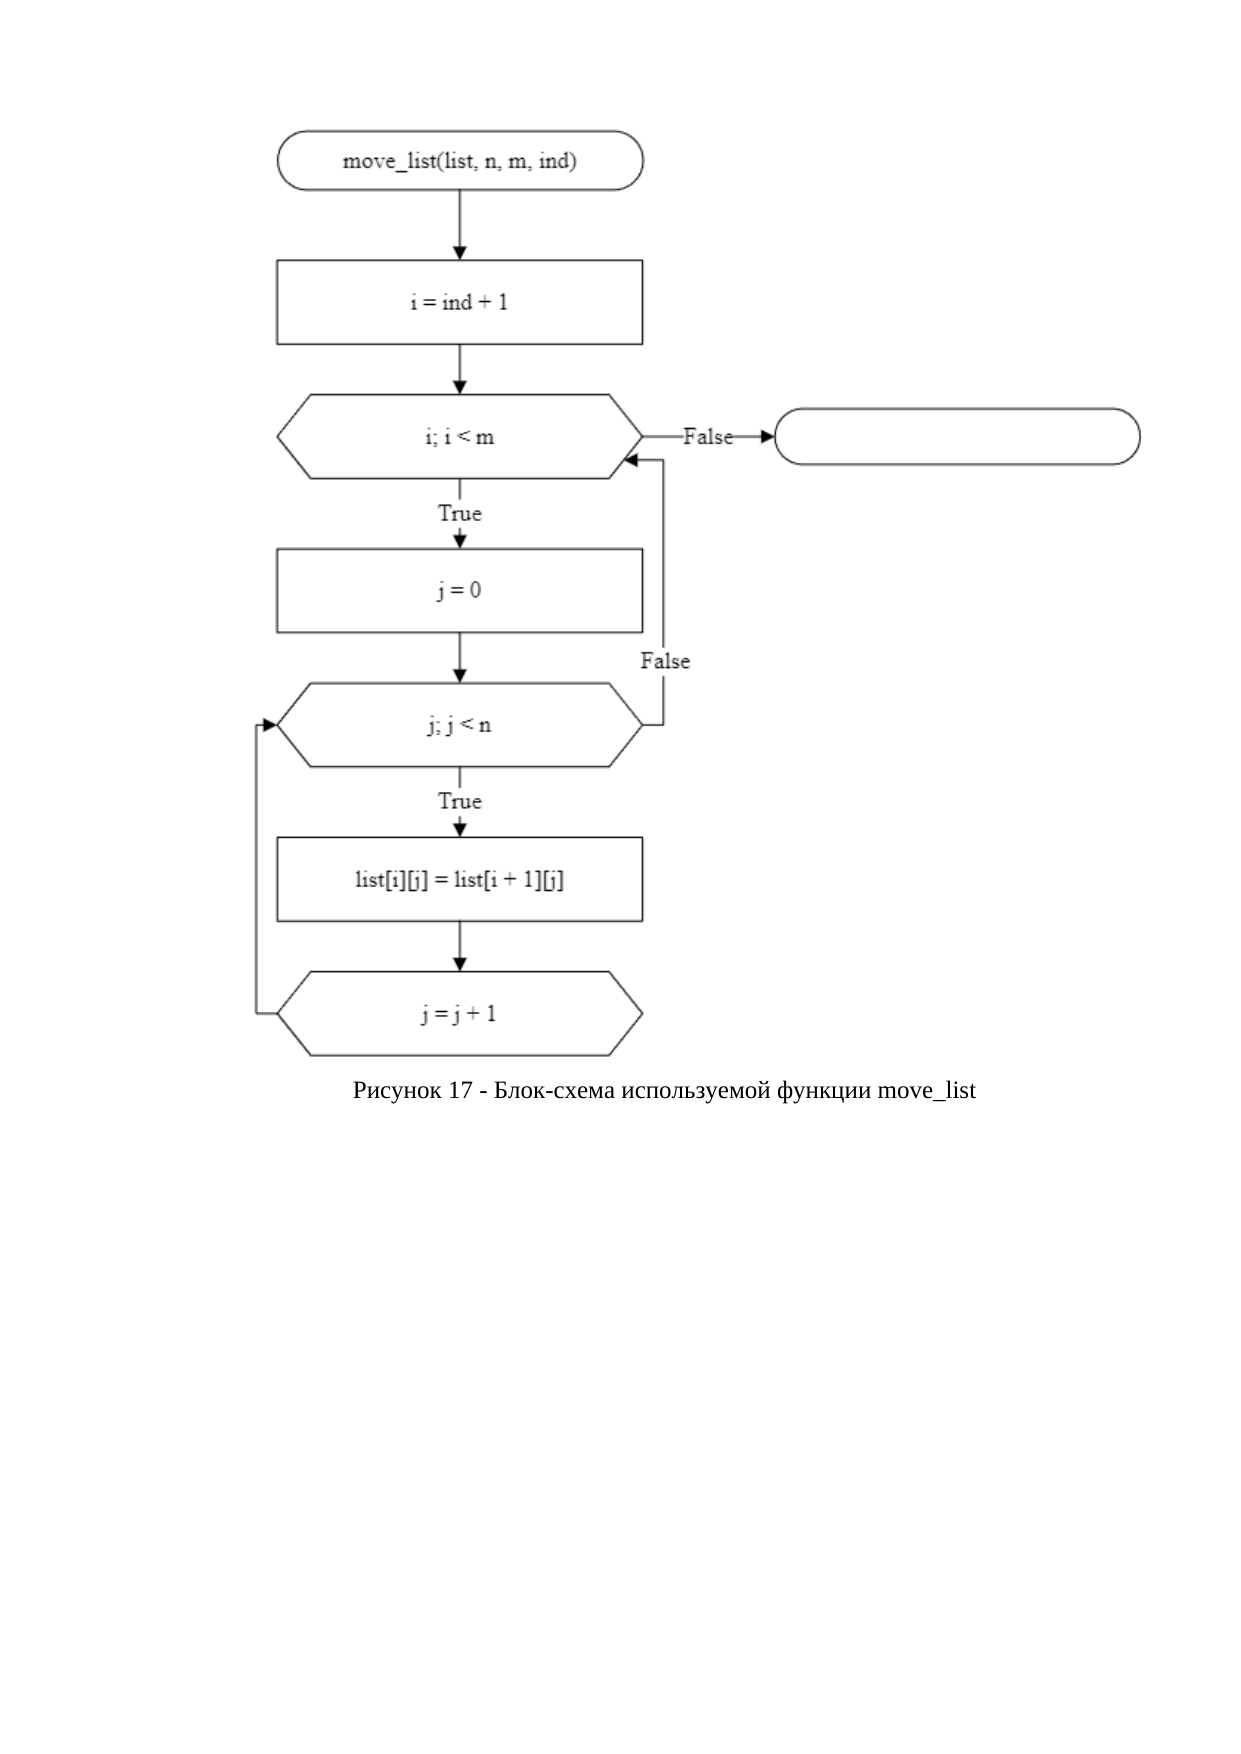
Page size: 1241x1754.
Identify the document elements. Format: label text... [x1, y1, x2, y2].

text Рисунок 17 - Блок-схема используемой функции move_list [177, 118, 1152, 1104]
